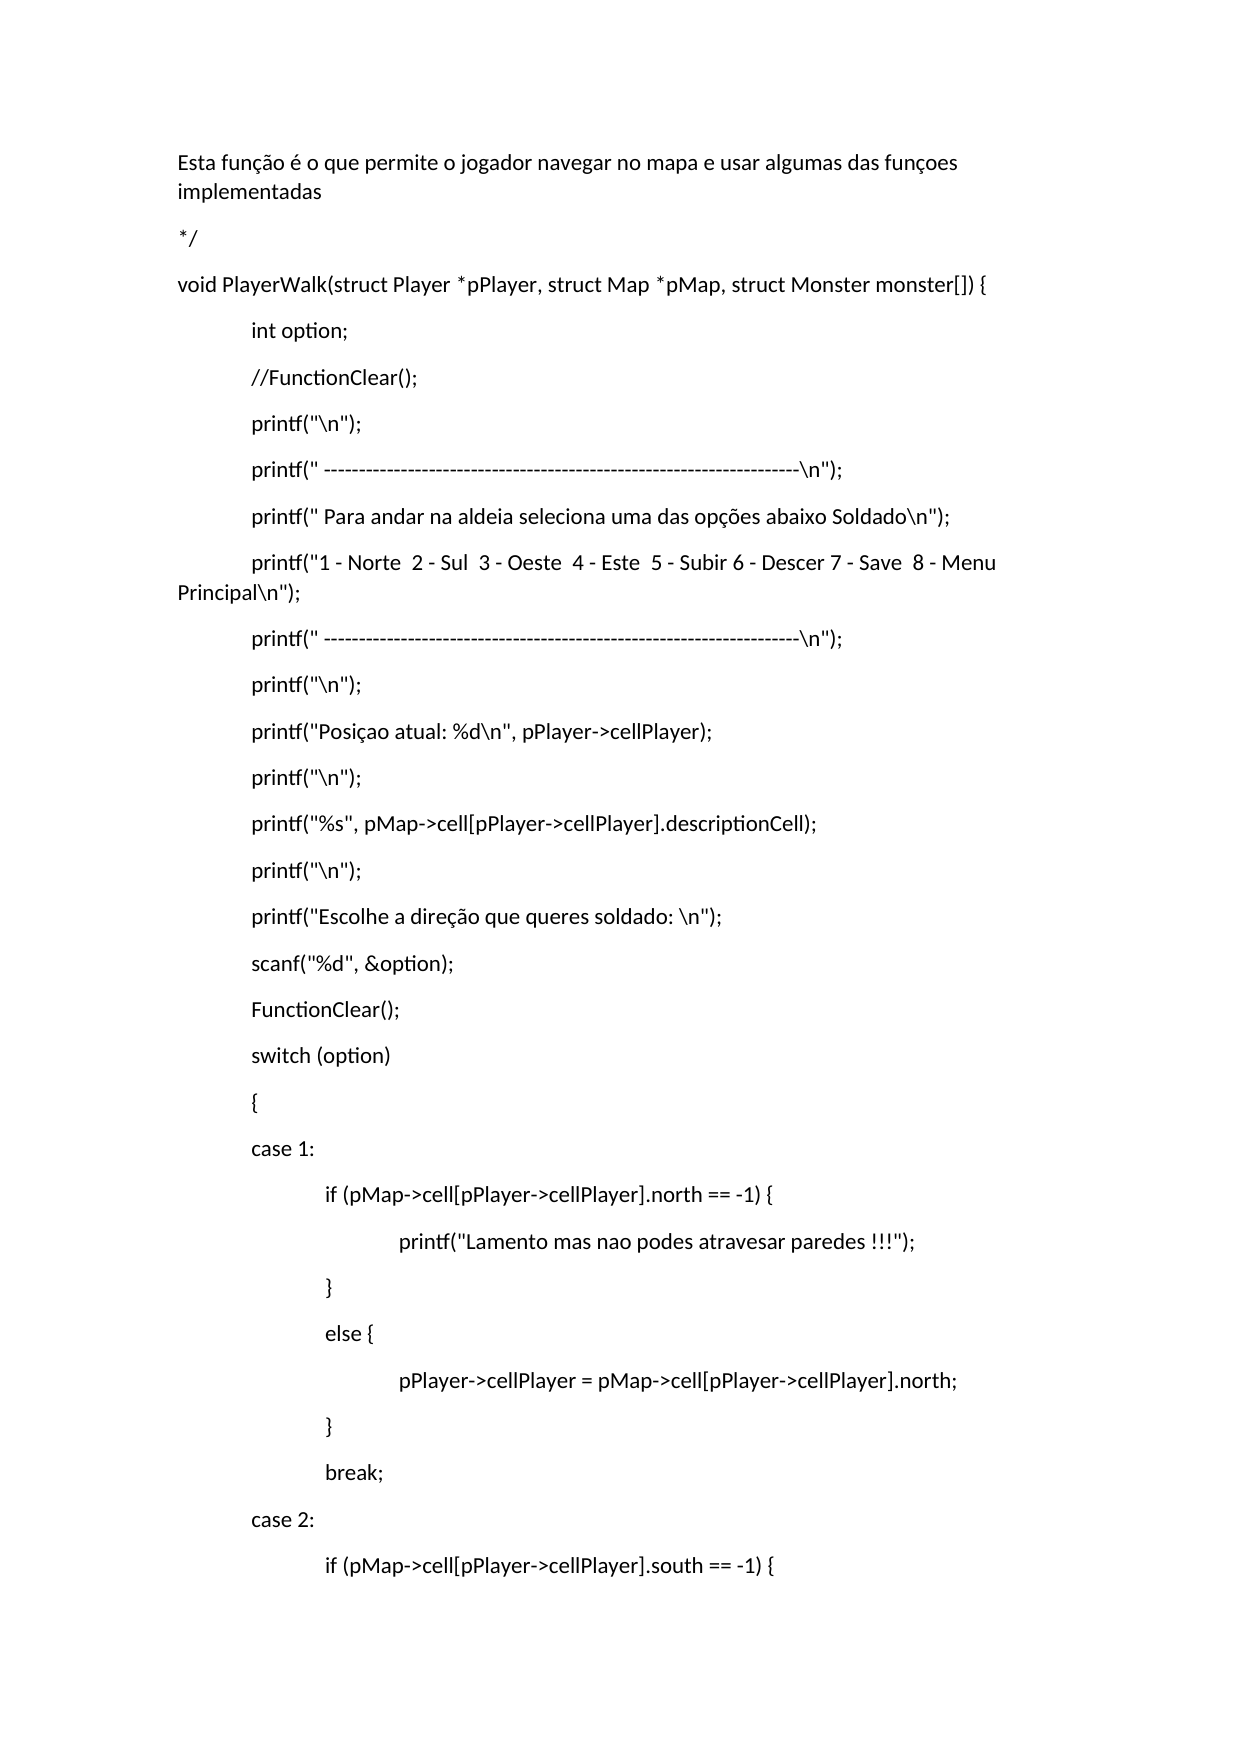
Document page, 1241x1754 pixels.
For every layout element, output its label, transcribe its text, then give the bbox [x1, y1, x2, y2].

text switch (option) [177, 1041, 1063, 1069]
text printf("\n"); [177, 409, 1063, 437]
text */ [177, 224, 1063, 252]
text break; [177, 1458, 1063, 1487]
text printf(" --------------------------------------------------------------------\n"); [177, 624, 1063, 652]
text printf("\n"); [177, 671, 1063, 698]
text } [177, 1412, 1063, 1440]
text printf("Posiçao atual: %d\n", pPlayer->cellPlayer); [177, 717, 1063, 745]
text pPlayer->cellPlayer = pMap->cell[pPlayer->cellPlayer].north; [177, 1366, 1063, 1394]
text if (pMap->cell[pPlayer->cellPlayer].north == -1) { [177, 1180, 1063, 1208]
text int option; [177, 316, 1063, 344]
text printf("Lamento mas nao podes atravesar paredes !!!"); [177, 1227, 1063, 1255]
text { [177, 1088, 1063, 1116]
text if (pMap->cell[pPlayer->cellPlayer].south == -1) { [177, 1551, 1063, 1579]
text printf("%s", pMap->cell[pPlayer->cellPlayer].descriptionCell); [177, 809, 1063, 838]
text Esta função é o que permite o jogador navegar no mapa e usar algumas das funçoes implementadas [177, 148, 1063, 205]
text scanf("%d", &option); [177, 949, 1063, 977]
text else { [177, 1319, 1063, 1347]
text printf("\n"); [177, 763, 1063, 791]
text } [177, 1273, 1063, 1301]
text case 2: [177, 1505, 1063, 1533]
text case 1: [177, 1134, 1063, 1162]
text printf("1 - Norte 2 - Sul 3 - Oeste 4 - Este 5 - Subir 6 - Descer 7 - Save 8 - Menu Principal\n"); [177, 548, 1063, 606]
text printf(" Para andar na aldeia seleciona uma das opções abaixo Soldado\n"); [177, 502, 1063, 530]
text printf("\n"); [177, 856, 1063, 884]
text //FunctionClear(); [177, 363, 1063, 391]
text void PlayerWalk(struct Player *pPlayer, struct Map *pMap, struct Monster monster[]) { [177, 270, 1063, 298]
text printf(" --------------------------------------------------------------------\n"); [177, 455, 1063, 483]
text FunctionClear(); [177, 995, 1063, 1023]
text printf("Escolhe a direção que queres soldado: \n"); [177, 902, 1063, 930]
